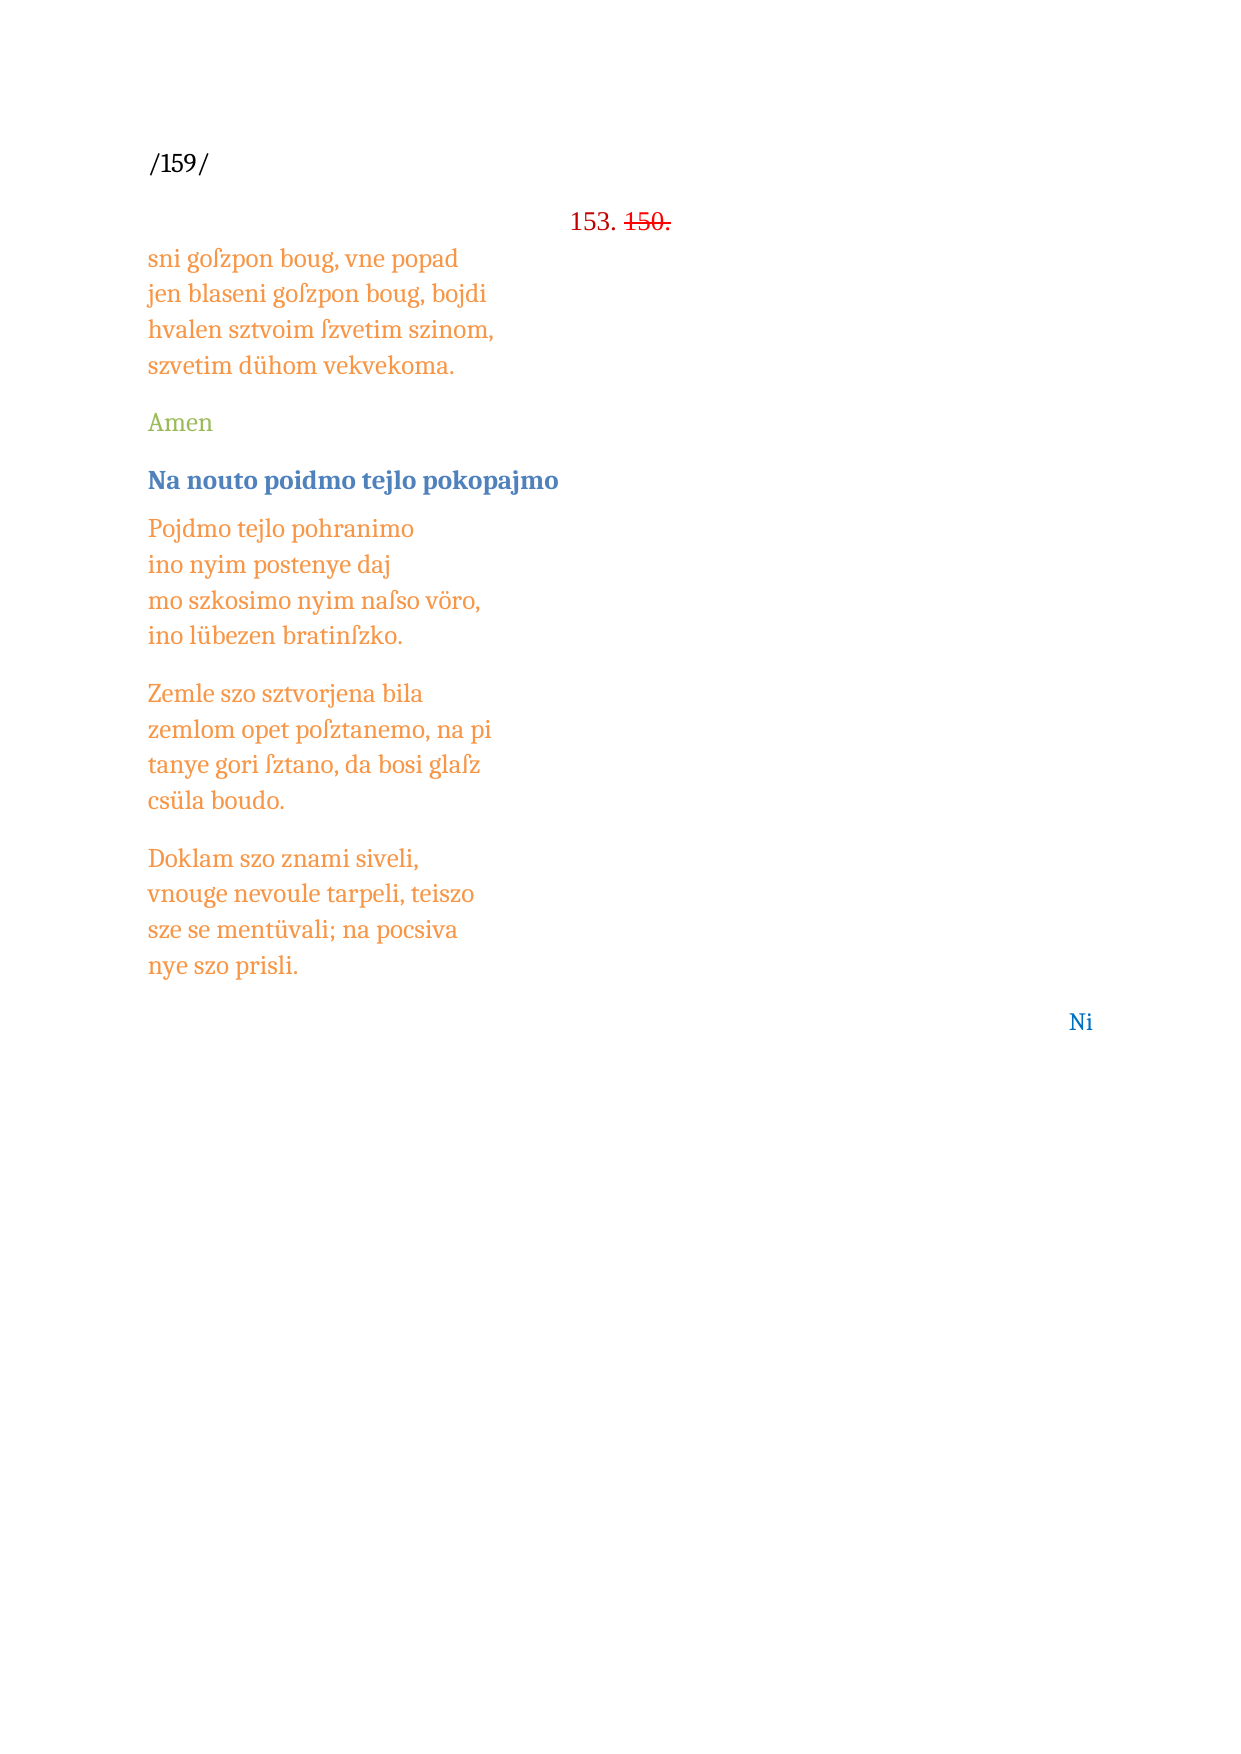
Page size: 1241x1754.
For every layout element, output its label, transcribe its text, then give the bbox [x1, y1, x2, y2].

text /159/ [148, 148, 1093, 179]
text Amen [148, 407, 1093, 438]
text 153. 150. [148, 205, 1093, 236]
subtitle Na nouto poidmo tejlo pokopajmo [148, 465, 1093, 496]
text sni goſzpon boug, vne popad jen blaseni goſzpon boug, bojdi hvalen sztvoim ſzvetim szinom, szvetim dühom vekvekoma. [148, 243, 1093, 381]
text Pojdmo tejlo pohranimo ino nyim postenye daj mo szkosimo nyim naſso vöro, ino lübezen bratinſzko. [148, 513, 1093, 652]
text Doklam szo znami siveli, vnouge nevoule tarpeli, teiszo sze se mentüvali; na pocsiva nye szo prisli. [148, 843, 1093, 981]
text Zemle szo sztvorjena bila zemlom opet poſztanemo, na pi tanye gori ſztano, da bosi glaſz csüla boudo. [148, 678, 1093, 816]
text Ni [148, 1008, 1093, 1036]
